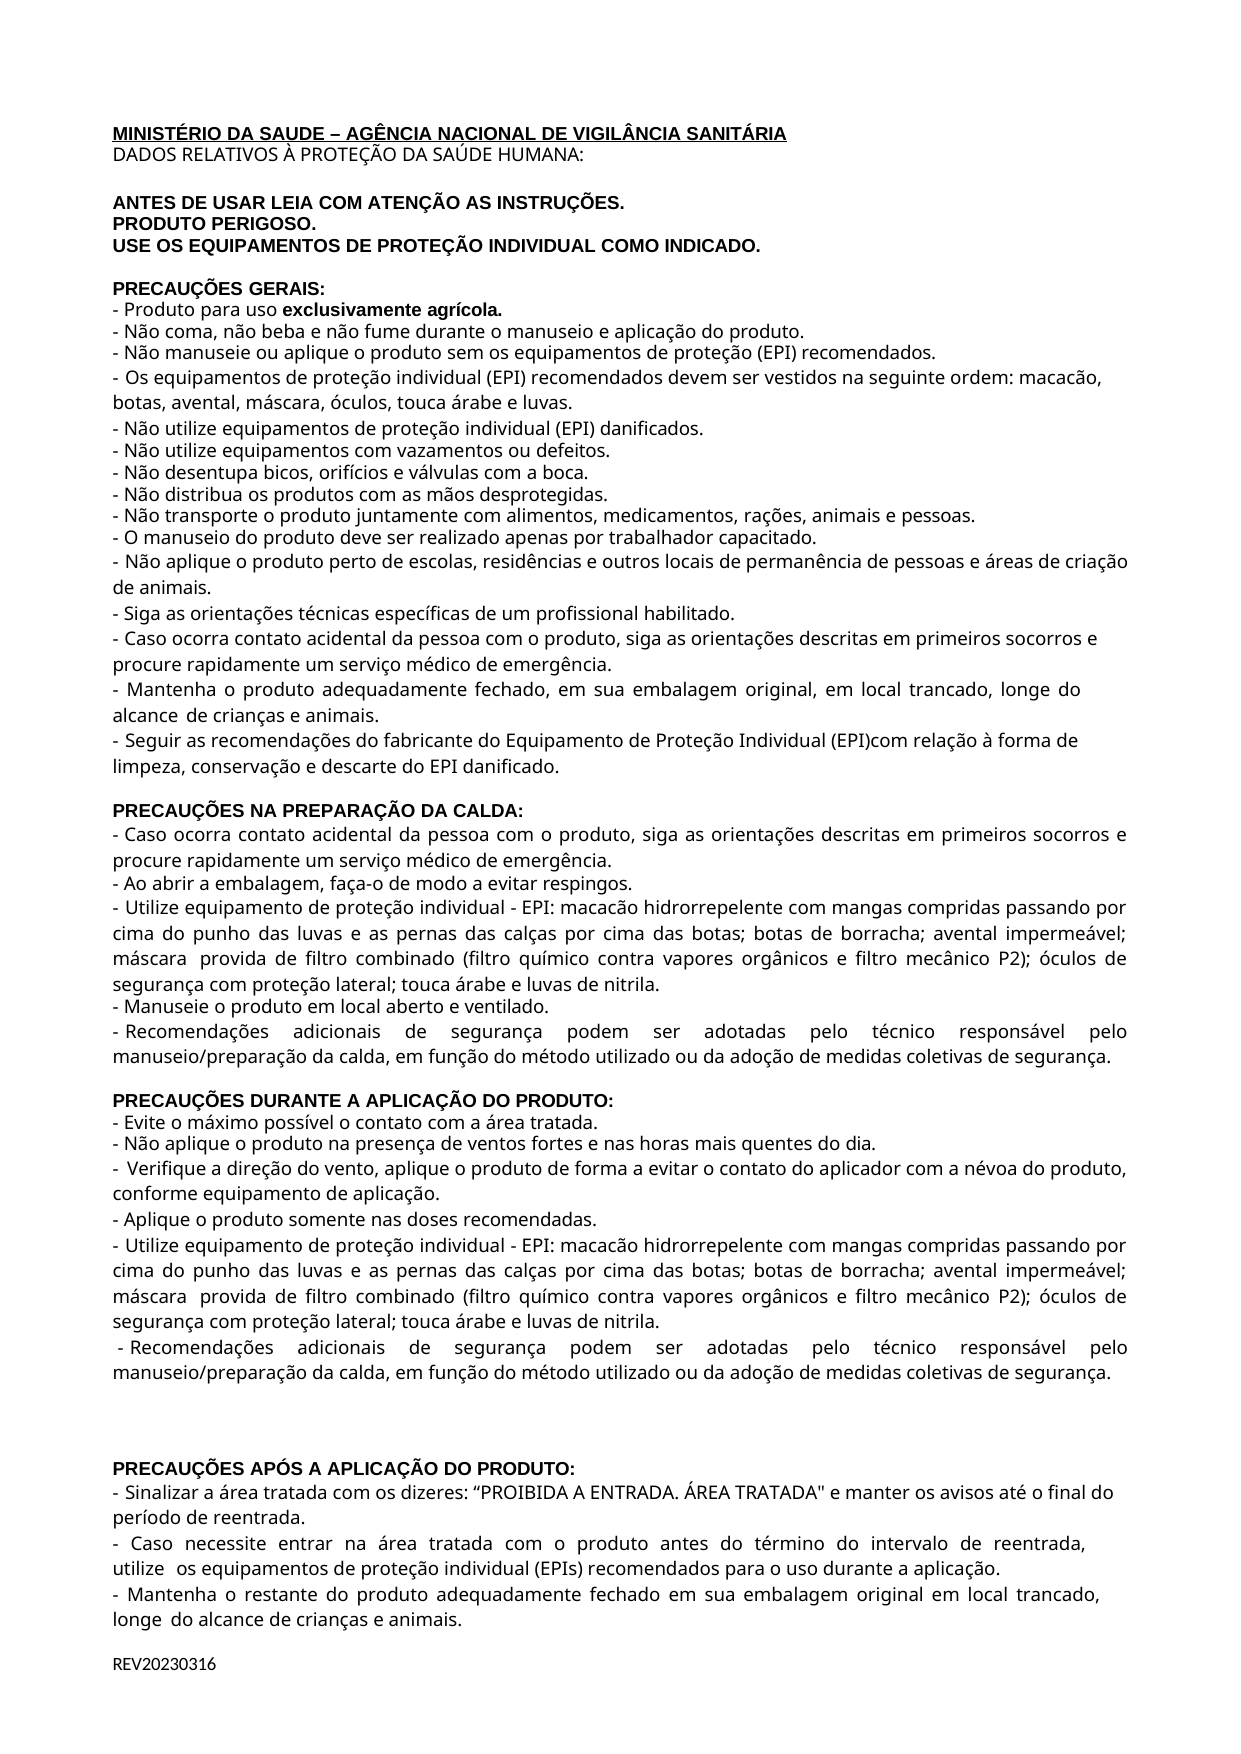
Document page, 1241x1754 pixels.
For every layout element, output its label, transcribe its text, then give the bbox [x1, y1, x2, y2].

text DADOS RELATIVOS À PROTEÇÃO DA SAÚDE HUMANA: [112, 144, 1196, 166]
list Não utilize equipamentos de proteção individual (EPI) danificados. [112, 415, 1196, 441]
list Siga as orientações técnicas específicas de um profissional habilitado. [112, 600, 1196, 625]
list Manuseie o produto em local aberto e ventilado. [112, 996, 1196, 1018]
subtitle PRECAUÇÕES DURANTE A APLICAÇÃO DO PRODUTO: [112, 1091, 1196, 1112]
list Os equipamentos de proteção individual (EPI) recomendados devem ser vestidos na seguinte ordem: macacão, botas, avental, máscara, óculos, touca árabe e luvas. [112, 364, 1128, 415]
list Produto para uso exclusivamente agrícola. [112, 299, 1196, 321]
list Não aplique o produto perto de escolas, residências e outros locais de permanência de pessoas e áreas de criação de animais. [112, 549, 1128, 600]
list Mantenha o produto adequadamente fechado, em sua embalagem original, em local trancado, longe do alcance de crianças e animais. [112, 676, 1128, 727]
list Seguir as recomendações do fabricante do Equipamento de Proteção Individual (EPI)com relação à forma de limpeza, conservação e descarte do EPI danificado. [112, 727, 1128, 778]
list Não manuseie ou aplique o produto sem os equipamentos de proteção (EPI) recomendados. [112, 343, 1196, 364]
subtitle PRECAUÇÕES APÓS A APLICAÇÃO DO PRODUTO: [112, 1457, 1196, 1479]
list Verifique a direção do vento, aplique o produto de forma a evitar o contato do aplicador com a névoa do produto, conforme equipamento de aplicação. [112, 1155, 1128, 1206]
text PRECAUÇÕES GERAIS: [112, 278, 1196, 299]
list Não aplique o produto na presença de ventos fortes e nas horas mais quentes do dia. [112, 1134, 1196, 1155]
text ANTES DE USAR LEIA COM ATENÇÃO AS INSTRUÇÕES. PRODUTO PERIGOSO. [112, 191, 692, 234]
list Utilize equipamento de proteção individual - EPI: macacão hidrorrepelente com mangas compridas passando por cima do punho das luvas e as pernas das calças por cima das botas; botas de borracha; avental impermeável; máscara provida de filtro combinado (filtro químico contra vapores orgânicos e filtro mecânico P2); óculos de segurança com proteção lateral; touca árabe e luvas de nitrila. [112, 894, 1128, 996]
list O manuseio do produto deve ser realizado apenas por trabalhador capacitado. [112, 527, 1196, 549]
list Utilize equipamento de proteção individual - EPI: macacão hidrorrepelente com mangas compridas passando por cima do punho das luvas e as pernas das calças por cima das botas; botas de borracha; avental impermeável; máscara provida de filtro combinado (filtro químico contra vapores orgânicos e filtro mecânico P2); óculos de segurança com proteção lateral; touca árabe e luvas de nitrila. [112, 1232, 1128, 1334]
list Recomendações adicionais de segurança podem ser adotadas pelo técnico responsável pelo manuseio/preparação da calda, em função do método utilizado ou da adoção de medidas coletivas de segurança. [112, 1018, 1128, 1069]
text MINISTÉRIO DA SAUDE – AGÊNCIA NACIONAL DE VIGILÂNCIA SANITÁRIA [112, 123, 1196, 144]
list Recomendações adicionais de segurança podem ser adotadas pelo técnico responsável pelo manuseio/preparação da calda, em função do método utilizado ou da adoção de medidas coletivas de segurança. [112, 1334, 1128, 1385]
list Caso ocorra contato acidental da pessoa com o produto, siga as orientações descritas em primeiros socorros e procure rapidamente um serviço médico de emergência. [112, 625, 1128, 676]
subtitle PRECAUÇÕES NA PREPARAÇÃO DA CALDA: [112, 800, 1196, 821]
list Não utilize equipamentos com vazamentos ou defeitos. [112, 441, 1196, 462]
list Não coma, não beba e não fume durante o manuseio e aplicação do produto. [112, 321, 1196, 342]
list Não distribua os produtos com as mãos desprotegidas. [112, 484, 1196, 506]
list Caso necessite entrar na área tratada com o produto antes do término do intervalo de reentrada, utilize os equipamentos de proteção individual (EPIs) recomendados para o uso durante a aplicação. [112, 1530, 1128, 1581]
text USE OS EQUIPAMENTOS DE PROTEÇÃO INDIVIDUAL COMO INDICADO. [112, 234, 1196, 256]
list Sinalizar a área tratada com os dizeres: “PROIBIDA A ENTRADA. ÁREA TRATADA" e manter os avisos até o final do período de reentrada. [112, 1479, 1128, 1530]
list Não transporte o produto juntamente com alimentos, medicamentos, rações, animais e pessoas. [112, 506, 1196, 527]
list Caso ocorra contato acidental da pessoa com o produto, siga as orientações descritas em primeiros socorros e procure rapidamente um serviço médico de emergência. [112, 822, 1128, 873]
list Aplique o produto somente nas doses recomendadas. [112, 1206, 1196, 1232]
list Ao abrir a embalagem, faça-o de modo a evitar respingos. [112, 873, 1196, 894]
list Não desentupa bicos, orifícios e válvulas com a boca. [112, 462, 1196, 484]
list Evite o máximo possível o contato com a área tratada. [112, 1112, 1196, 1134]
list Mantenha o restante do produto adequadamente fechado em sua embalagem original em local trancado, longe do alcance de crianças e animais. [112, 1581, 1128, 1632]
